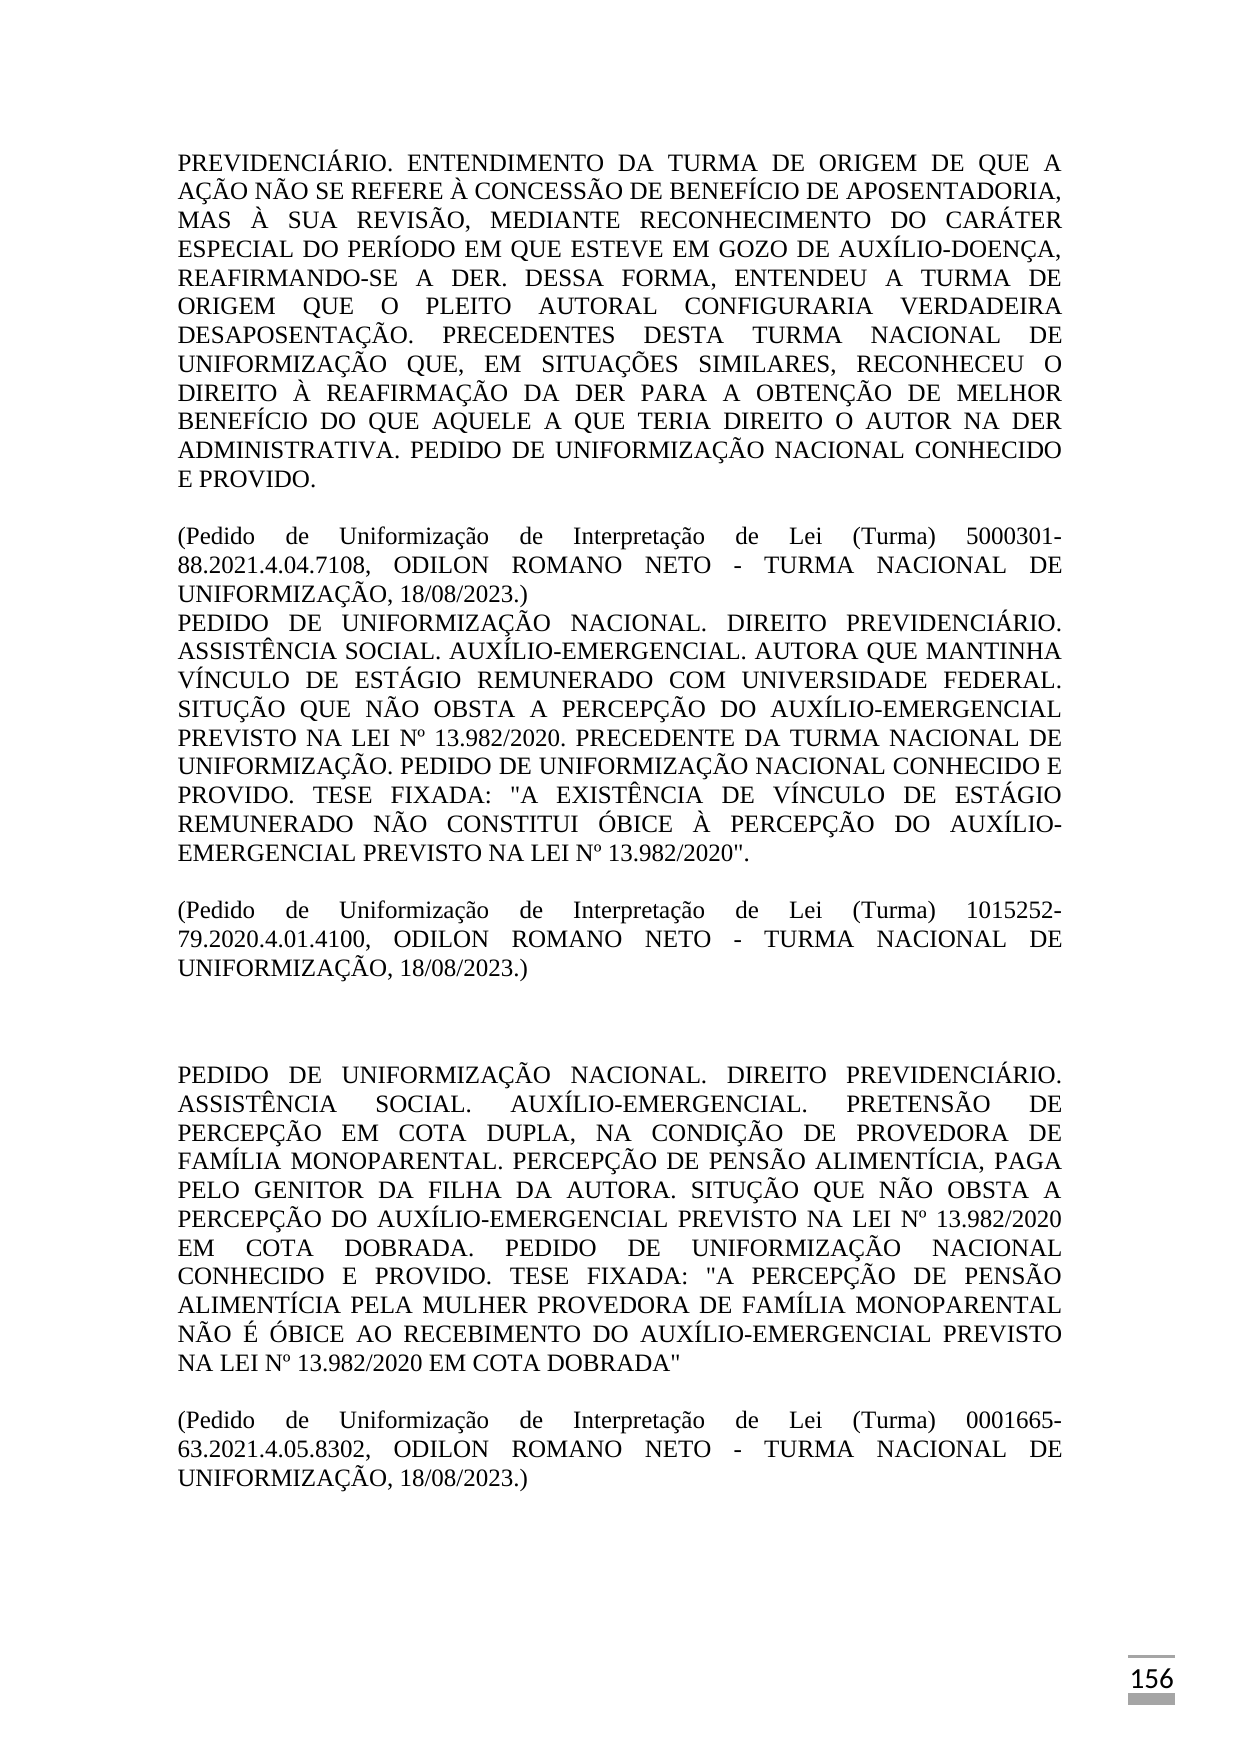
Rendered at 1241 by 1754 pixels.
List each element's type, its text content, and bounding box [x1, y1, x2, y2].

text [177, 148, 1063, 493]
text (Pedido de Uniformização de Interpretação de Lei (Turma) 5000301-88.2021.4.04.7108, ODILON ROMANO NETO - TURMA NACIONAL DE UNIFORMIZAÇÃO, 18/08/2023.) [177, 493, 1063, 608]
text PEDIDO DE UNIFORMIZAÇÃO NACIONAL. DIREITO PREVIDENCIÁRIO. ASSISTÊNCIA SOCIAL. AUXÍLIO-EMERGENCIAL. PRETENSÃO DE PERCEPÇÃO EM COTA DUPLA, NA CONDIÇÃO DE PROVEDORA DE FAMÍLIA MONOPARENTAL. PERCEPÇÃO DE PENSÃO ALIMENTÍCIA, PAGA PELO GENITOR DA FILHA DA AUTORA. SITUÇÃO QUE NÃO OBSTA A PERCEPÇÃO DO AUXÍLIO-EMERGENCIAL PREVISTO NA LEI Nº 13.982/2020 EM COTA DOBRADA. PEDIDO DE UNIFORMIZAÇÃO NACIONAL CONHECIDO E PROVIDO. TESE FIXADA: "A PERCEPÇÃO DE PENSÃO ALIMENTÍCIA PELA MULHER PROVEDORA DE FAMÍLIA MONOPARENTAL NÃO É ÓBICE AO RECEBIMENTO DO AUXÍLIO-EMERGENCIAL PREVISTO NA LEI Nº 13.982/2020 EM COTA DOBRADA" [177, 1060, 1063, 1376]
text (Pedido de Uniformização de Interpretação de Lei (Turma) 0001665-63.2021.4.05.8302, ODILON ROMANO NETO - TURMA NACIONAL DE UNIFORMIZAÇÃO, 18/08/2023.) [177, 1376, 1063, 1491]
text (Pedido de Uniformização de Interpretação de Lei (Turma) 1015252-79.2020.4.01.4100, ODILON ROMANO NETO - TURMA NACIONAL DE UNIFORMIZAÇÃO, 18/08/2023.) [177, 866, 1063, 981]
text PEDIDO DE UNIFORMIZAÇÃO NACIONAL. DIREITO PREVIDENCIÁRIO. ASSISTÊNCIA SOCIAL. AUXÍLIO-EMERGENCIAL. AUTORA QUE MANTINHA VÍNCULO DE ESTÁGIO REMUNERADO COM UNIVERSIDADE FEDERAL. SITUÇÃO QUE NÃO OBSTA A PERCEPÇÃO DO AUXÍLIO-EMERGENCIAL PREVISTO NA LEI Nº 13.982/2020. PRECEDENTE DA TURMA NACIONAL DE UNIFORMIZAÇÃO. PEDIDO DE UNIFORMIZAÇÃO NACIONAL CONHECIDO E PROVIDO. TESE FIXADA: "A EXISTÊNCIA DE VÍNCULO DE ESTÁGIO REMUNERADO NÃO CONSTITUI ÓBICE À PERCEPÇÃO DO AUXÍLIO-EMERGENCIAL PREVISTO NA LEI Nº 13.982/2020". [177, 608, 1063, 866]
